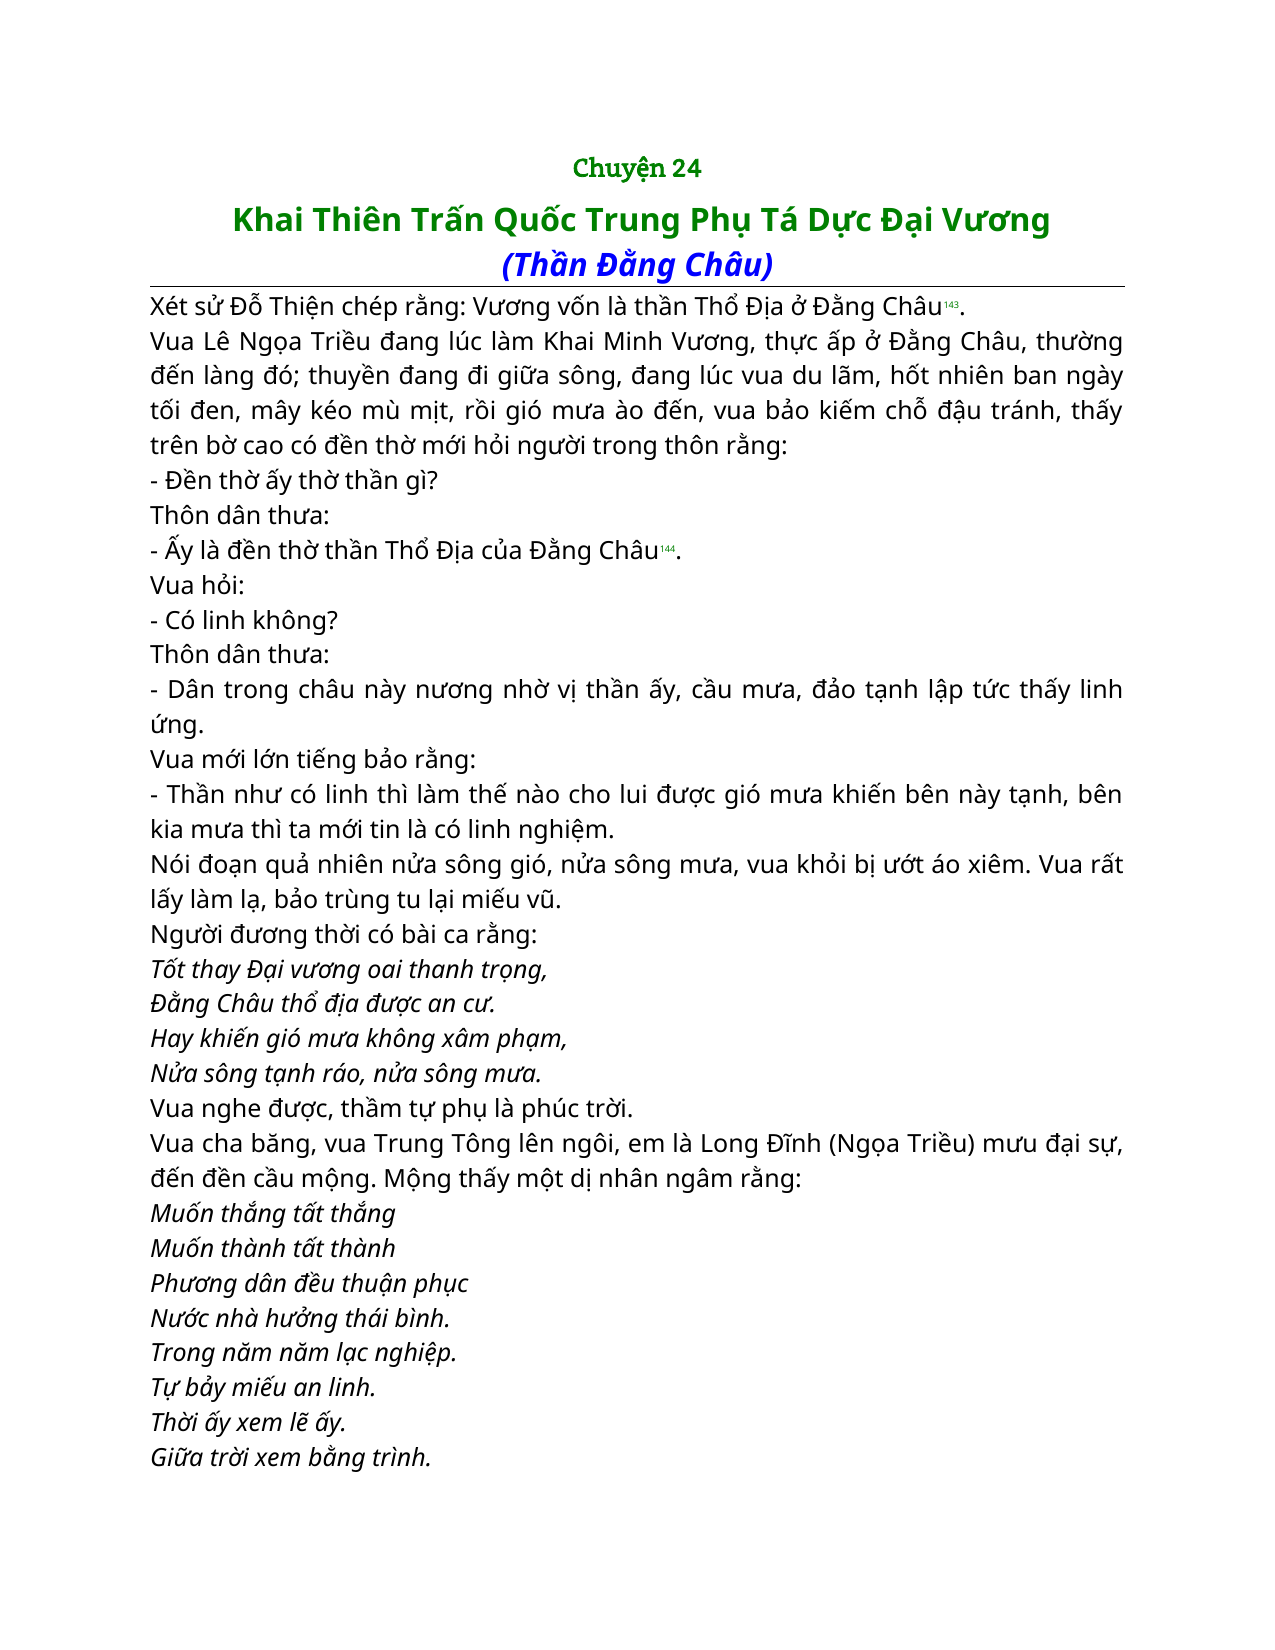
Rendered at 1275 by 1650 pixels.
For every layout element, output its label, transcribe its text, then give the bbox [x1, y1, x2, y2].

text Khai Thiên Trấn Quốc Trung Phụ Tá Dực Đại Vương (Thần Đằng Châu) [150, 195, 1125, 286]
text Thời ấy xem lẽ ấy. [150, 1404, 1125, 1439]
text Hay khiến gió mưa không xâm phạm, [150, 1020, 1125, 1055]
text Đằng Châu thổ địa được an cư. [150, 985, 1125, 1020]
text Vua cha băng, vua Trung Tông lên ngôi, em là Long Đĩnh (Ngọa Triều) mưu đại sự, đến đền cầu mộng. Mộng thấy một dị nhân ngâm rằng: [150, 1125, 1125, 1195]
text Phương dân đều thuận phục [150, 1264, 1125, 1299]
text Giữa trời xem bằng trình. [150, 1439, 1125, 1474]
text Tự bảy miếu an linh. [150, 1369, 1125, 1404]
text - Đền thờ ấy thờ thần gì? [150, 462, 1125, 497]
text Thôn dân thưa: [150, 636, 1125, 671]
text Xét sử Đỗ Thiện chép rằng: Vương vốn là thần Thổ Địa ở Đằng Châu143. [150, 287, 1125, 322]
text Thôn dân thưa: [150, 497, 1125, 532]
text - Dân trong châu này nương nhờ vị thần ấy, cầu mưa, đảo tạnh lập tức thấy linh ứng. [150, 671, 1125, 741]
text Muốn thắng tất thắng [150, 1195, 1125, 1229]
text Vua nghe được, thầm tự phụ là phúc trời. [150, 1090, 1125, 1125]
text Người đương thời có bài ca rằng: [150, 916, 1125, 950]
text - Ấy là đền thờ thần Thổ Địa của Đằng Châu144. [150, 532, 1125, 567]
text Trong năm năm lạc nghiệp. [150, 1334, 1125, 1369]
text Nửa sông tạnh ráo, nửa sông mưa. [150, 1055, 1125, 1090]
text Vua Lê Ngọa Triều đang lúc làm Khai Minh Vương, thực ấp ở Đằng Châu, thường đến làng đó; thuyền đang đi giữa sông, đang lúc vua du lãm, hốt nhiên ban ngày tối đen, mây kéo mù mịt, rồi gió mưa ào đến, vua bảo kiếm chỗ đậu tránh, thấy trên bờ cao có đền thờ mới hỏi người trong thôn rằng: [150, 322, 1125, 462]
text Vua hỏi: [150, 567, 1125, 601]
text Nói đoạn quả nhiên nửa sông gió, nửa sông mưa, vua khỏi bị ướt áo xiêm. Vua rất lấy làm lạ, bảo trùng tu lại miếu vũ. [150, 846, 1125, 916]
subtitle Chuyện 24 [150, 150, 1125, 195]
text Tốt thay Đại vương oai thanh trọng, [150, 950, 1125, 985]
text Vua mới lớn tiếng bảo rằng: [150, 741, 1125, 776]
text - Có linh không? [150, 601, 1125, 636]
text Muốn thành tất thành [150, 1229, 1125, 1264]
text - Thần như có linh thì làm thế nào cho lui được gió mưa khiến bên này tạnh, bên kia mưa thì ta mới tin là có linh nghiệm. [150, 776, 1125, 846]
text Nước nhà hưởng thái bình. [150, 1299, 1125, 1334]
